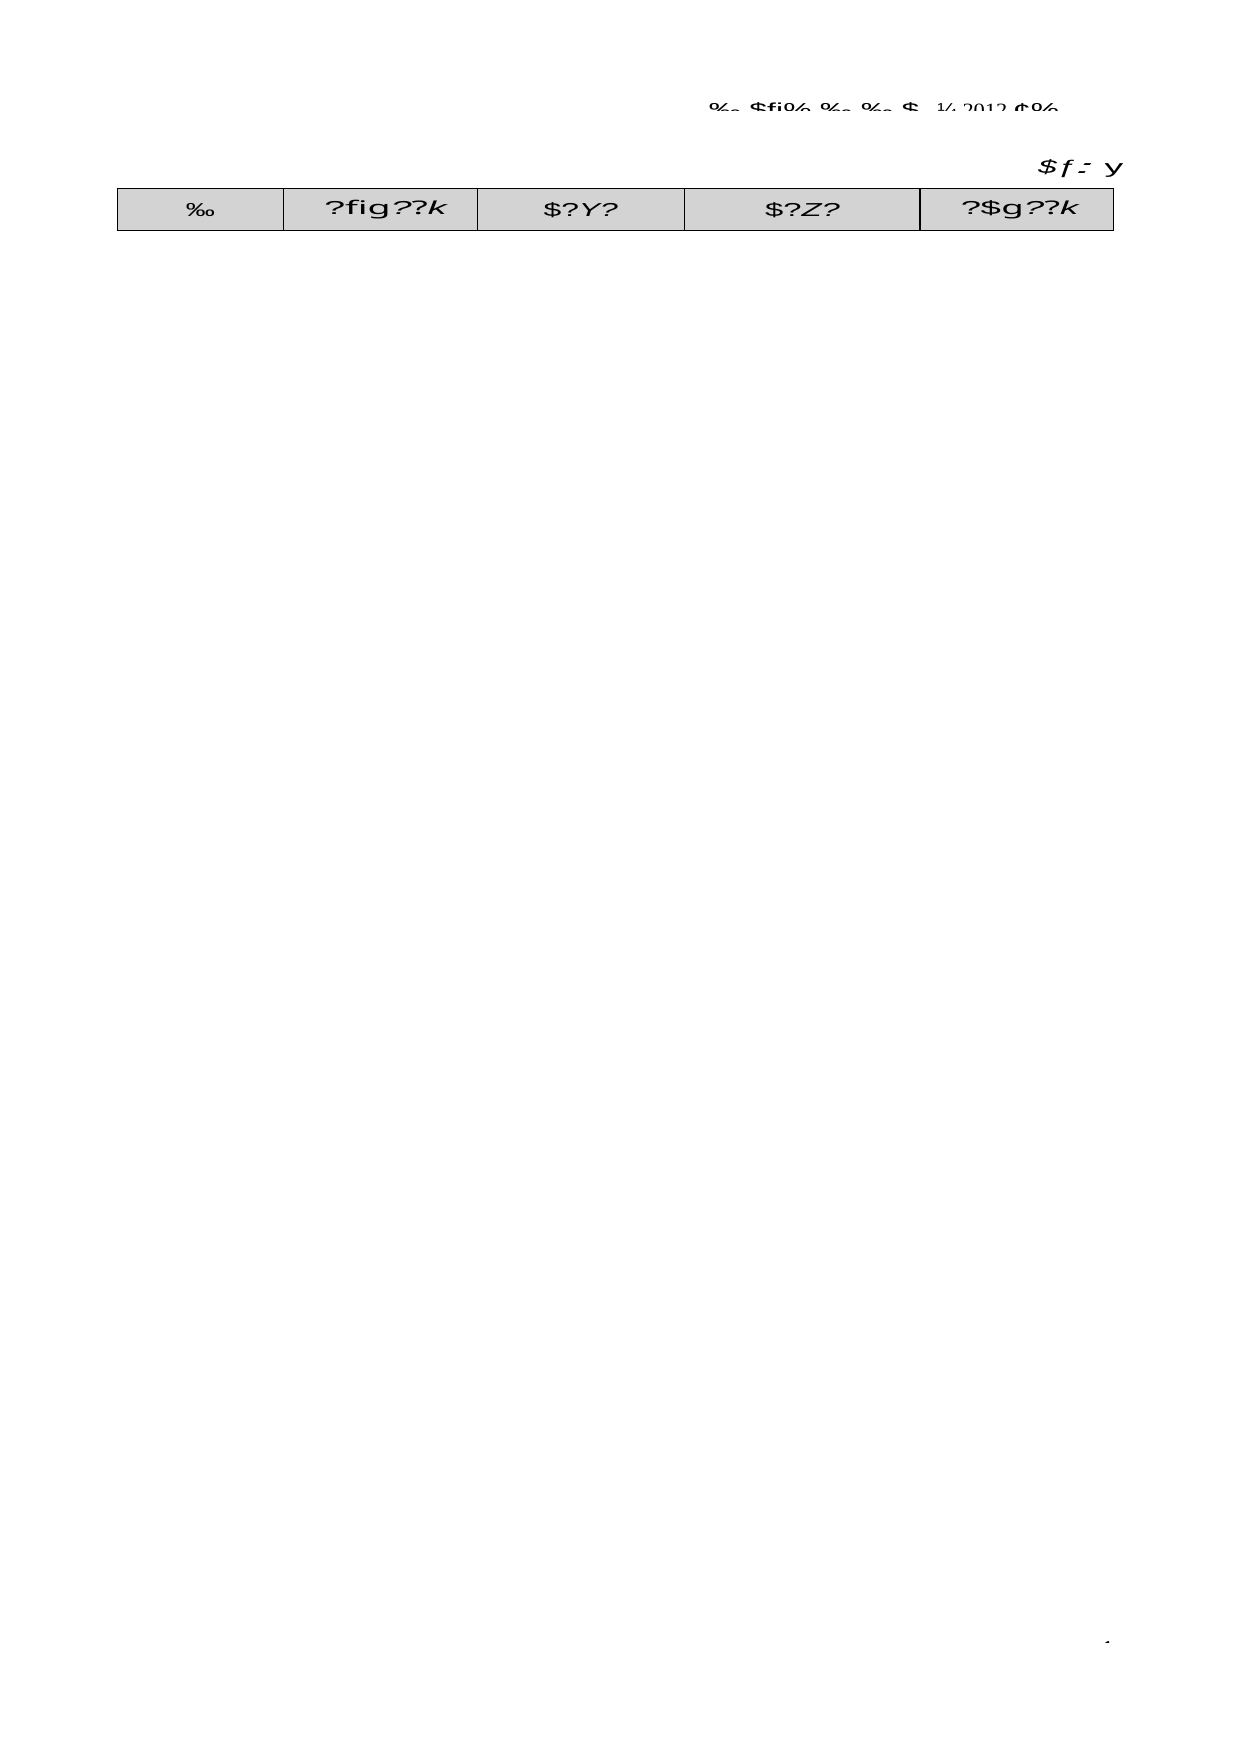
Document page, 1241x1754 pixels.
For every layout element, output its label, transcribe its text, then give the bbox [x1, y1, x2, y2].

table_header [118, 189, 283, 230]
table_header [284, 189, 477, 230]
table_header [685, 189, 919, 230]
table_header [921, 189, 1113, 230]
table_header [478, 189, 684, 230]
text $ƒ: y [104, 156, 1123, 178]
